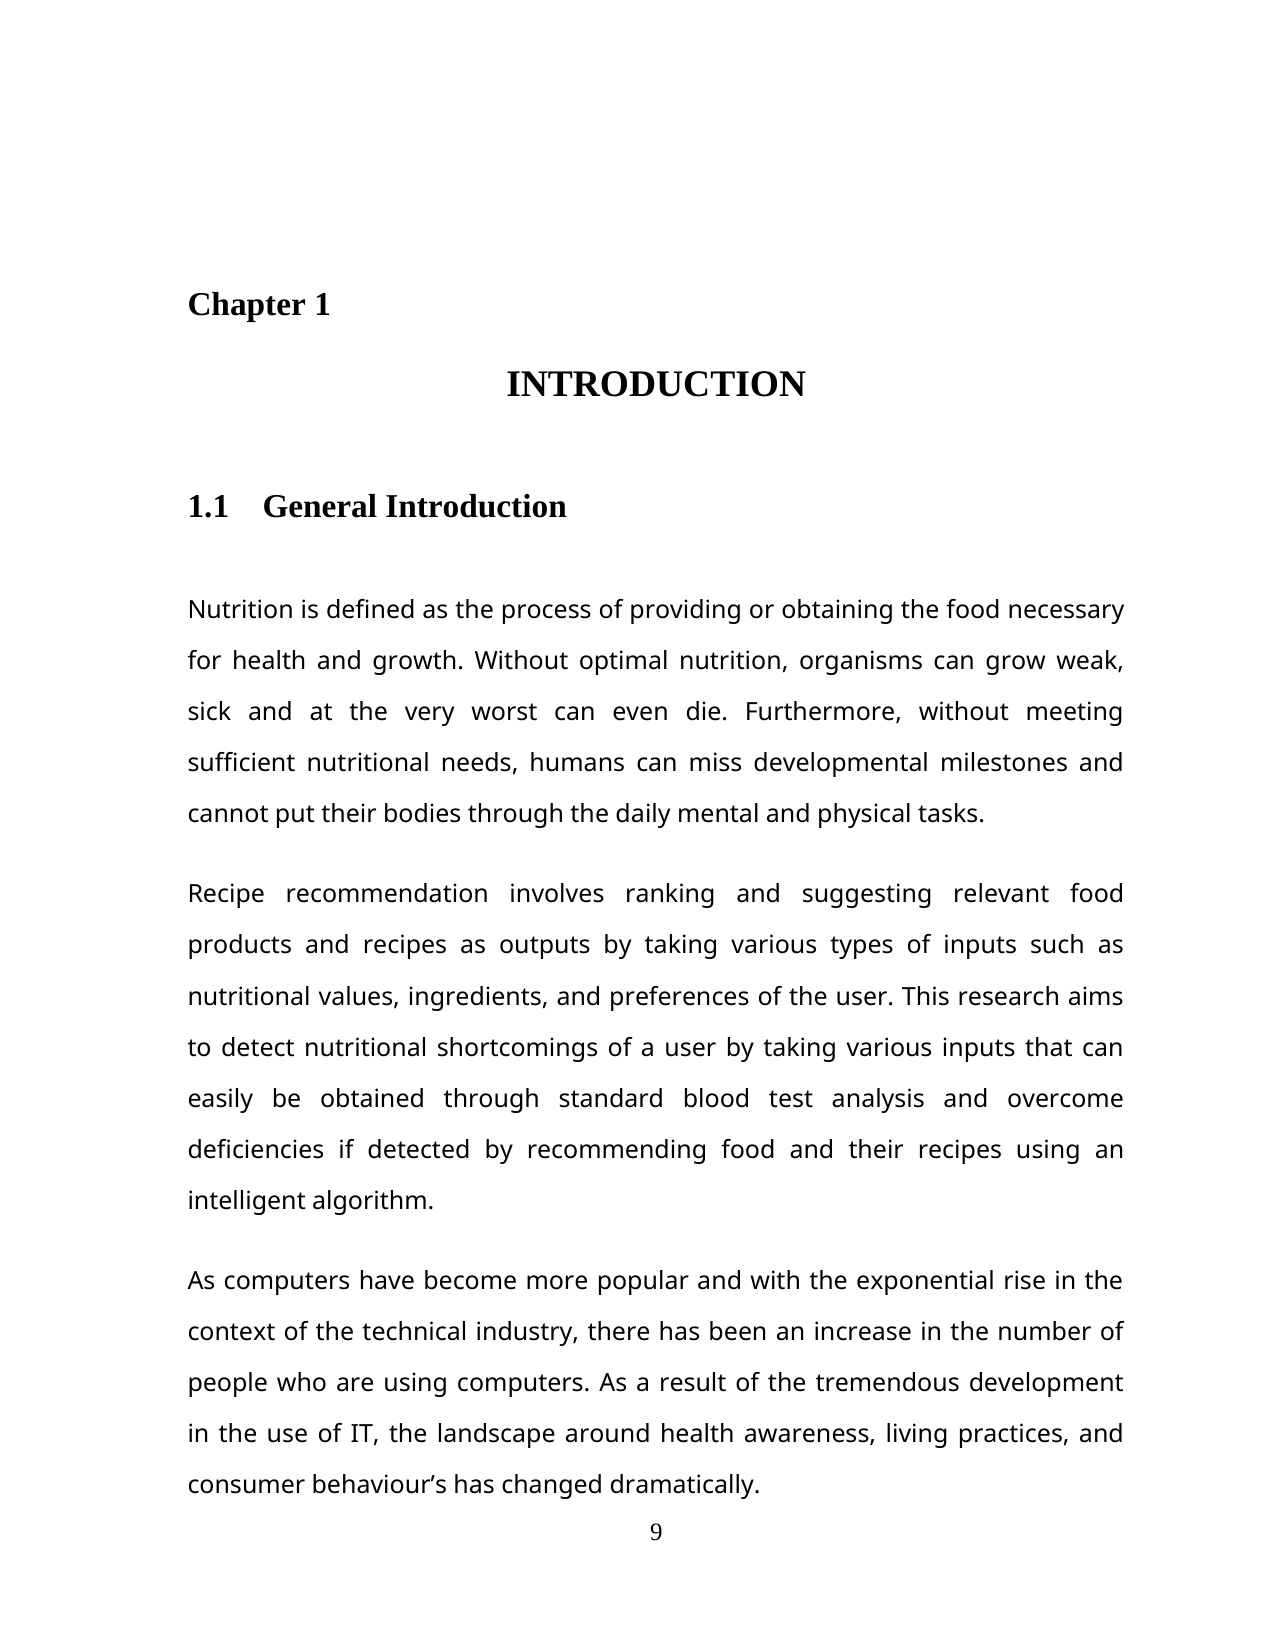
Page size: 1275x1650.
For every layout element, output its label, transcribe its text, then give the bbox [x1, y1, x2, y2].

text Recipe recommendation involves ranking and suggesting relevant food products and recipes as outputs by taking various types of inputs such as nutritional values, ingredients, and preferences of the user. This research aims to detect nutritional shortcomings of a user by taking various inputs that can easily be obtained through standard blood test analysis and overcome deficiencies if detected by recommending food and their recipes using an intelligent algorithm. [187, 876, 1125, 1216]
text Nutrition is defined as the process of providing or obtaining the food necessary for health and growth. Without optimal nutrition, organisms can grow weak, sick and at the very worst can even die. Furthermore, without meeting sufficient nutritional needs, humans can miss developmental milestones and cannot put their bodies through the daily mental and physical tasks. [187, 592, 1125, 830]
text Chapter 1 [187, 285, 1125, 323]
text INTRODUCTION [187, 361, 1125, 404]
text As computers have become more popular and with the exponential rise in the context of the technical industry, there has been an increase in the number of people who are using computers. As a result of the tremendous development in the use of IT, the landscape around health awareness, living practices, and consumer behaviour’s has changed dramatically. [187, 1263, 1125, 1501]
text 1.1 General Introduction [187, 486, 1125, 524]
